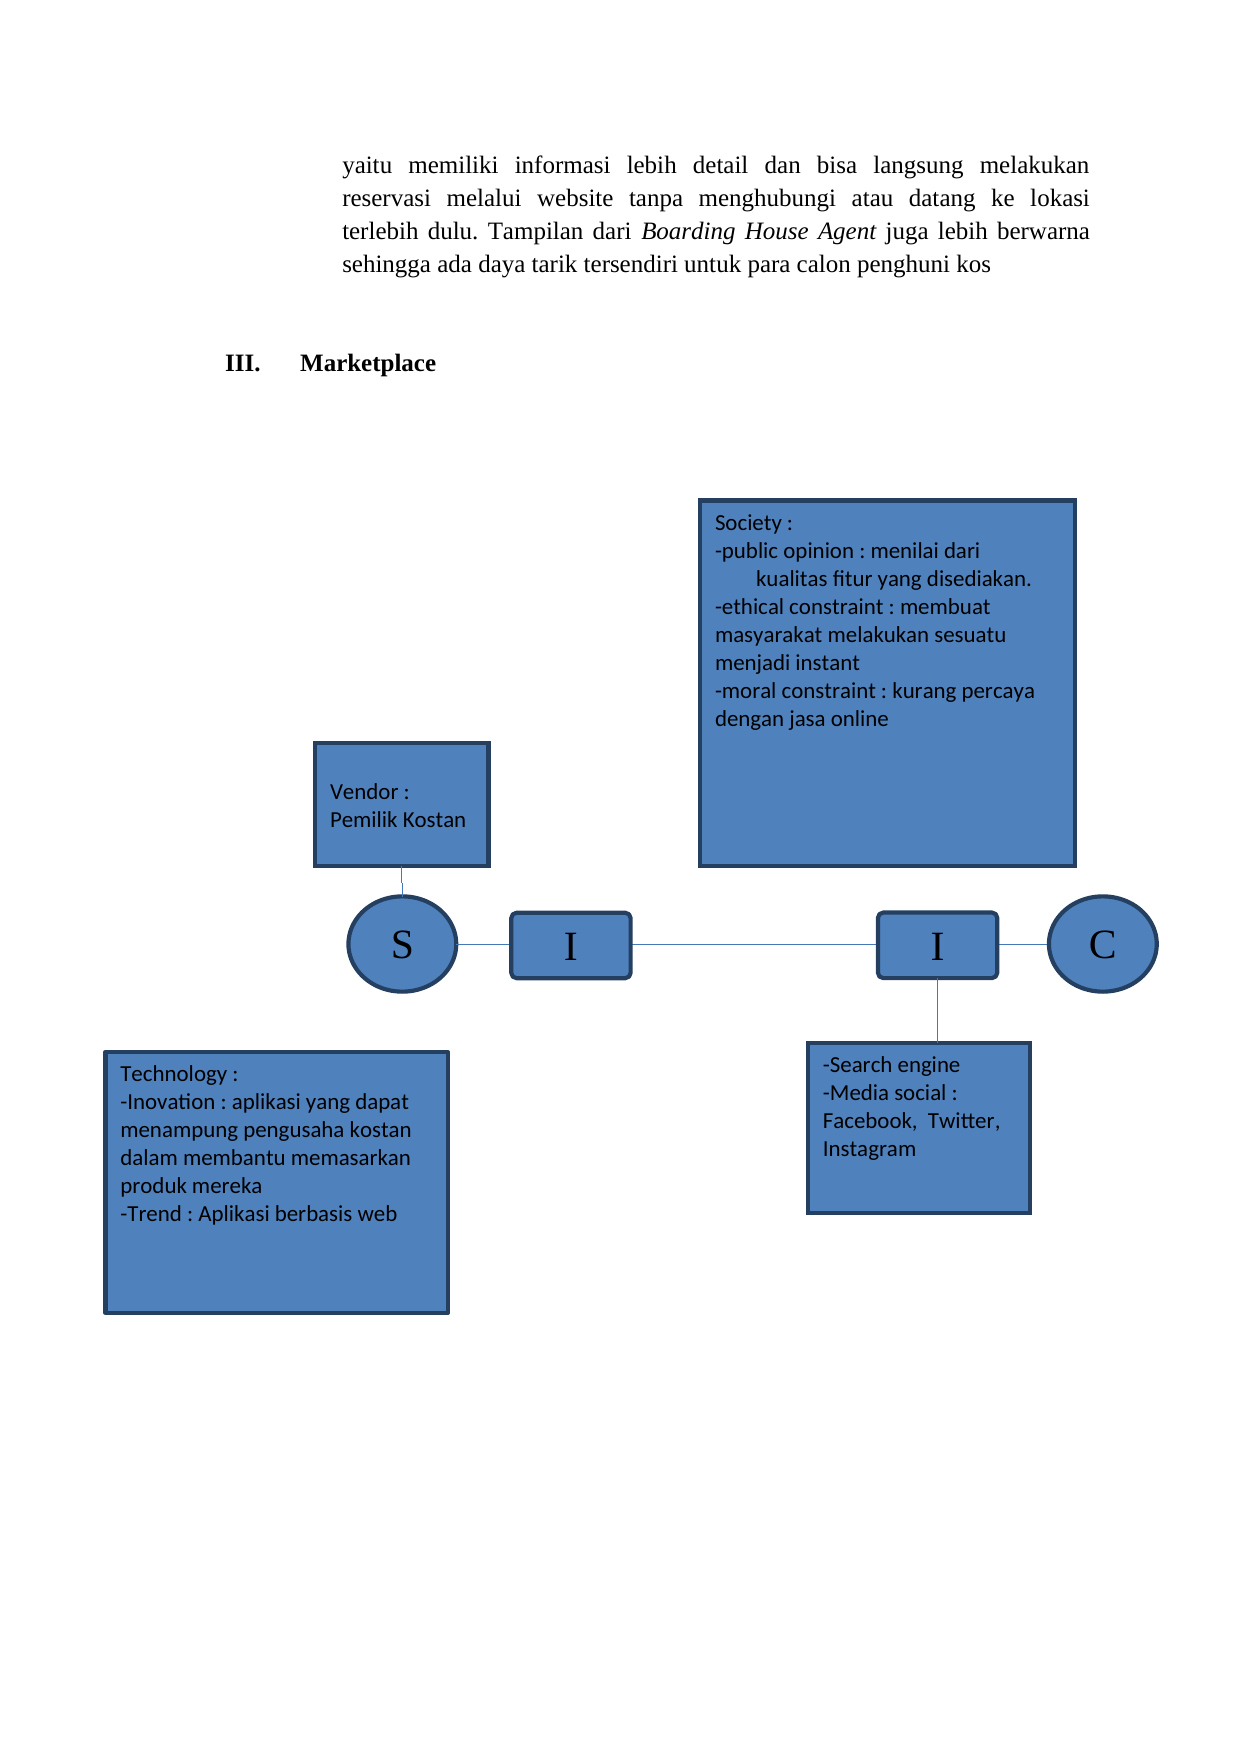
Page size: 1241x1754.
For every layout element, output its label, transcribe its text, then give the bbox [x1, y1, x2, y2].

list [342, 150, 1090, 278]
list Marketplace [225, 348, 1090, 377]
